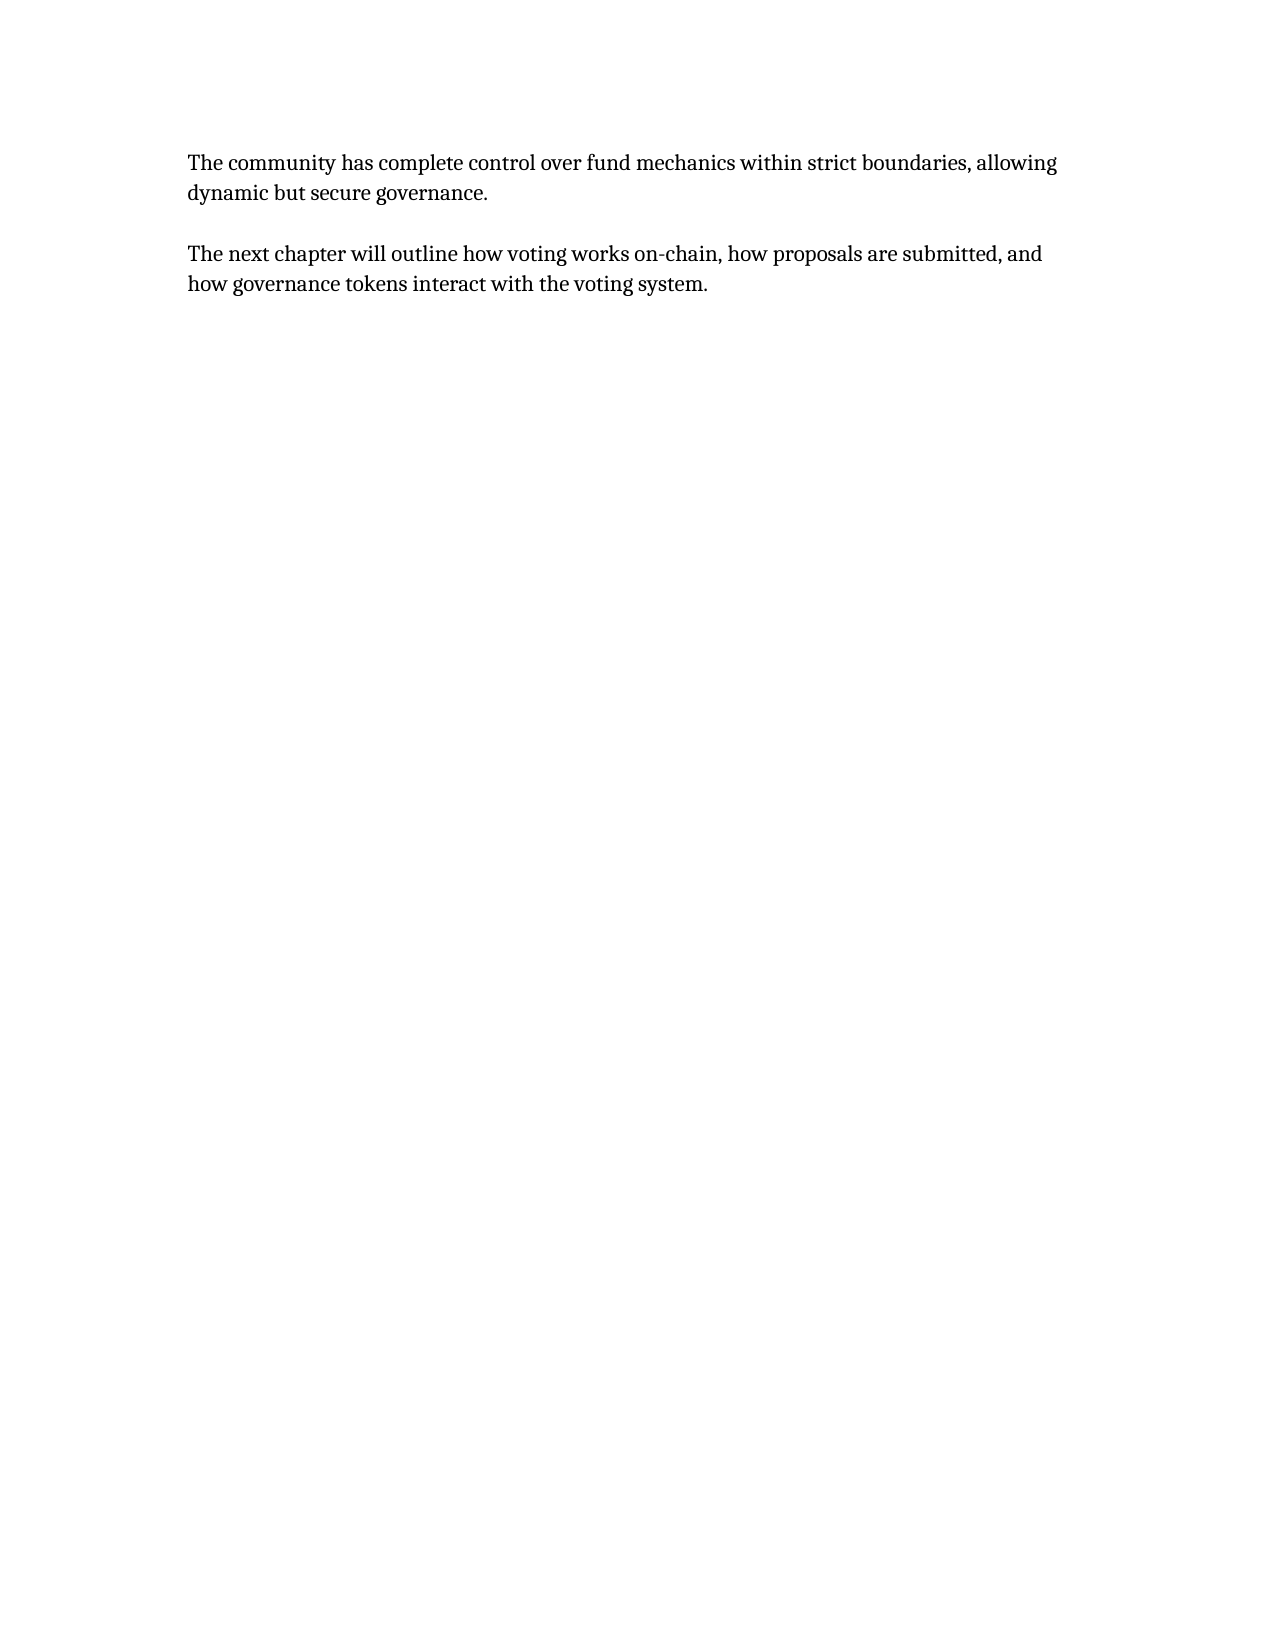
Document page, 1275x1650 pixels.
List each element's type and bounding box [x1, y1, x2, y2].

text [187, 150, 1087, 297]
